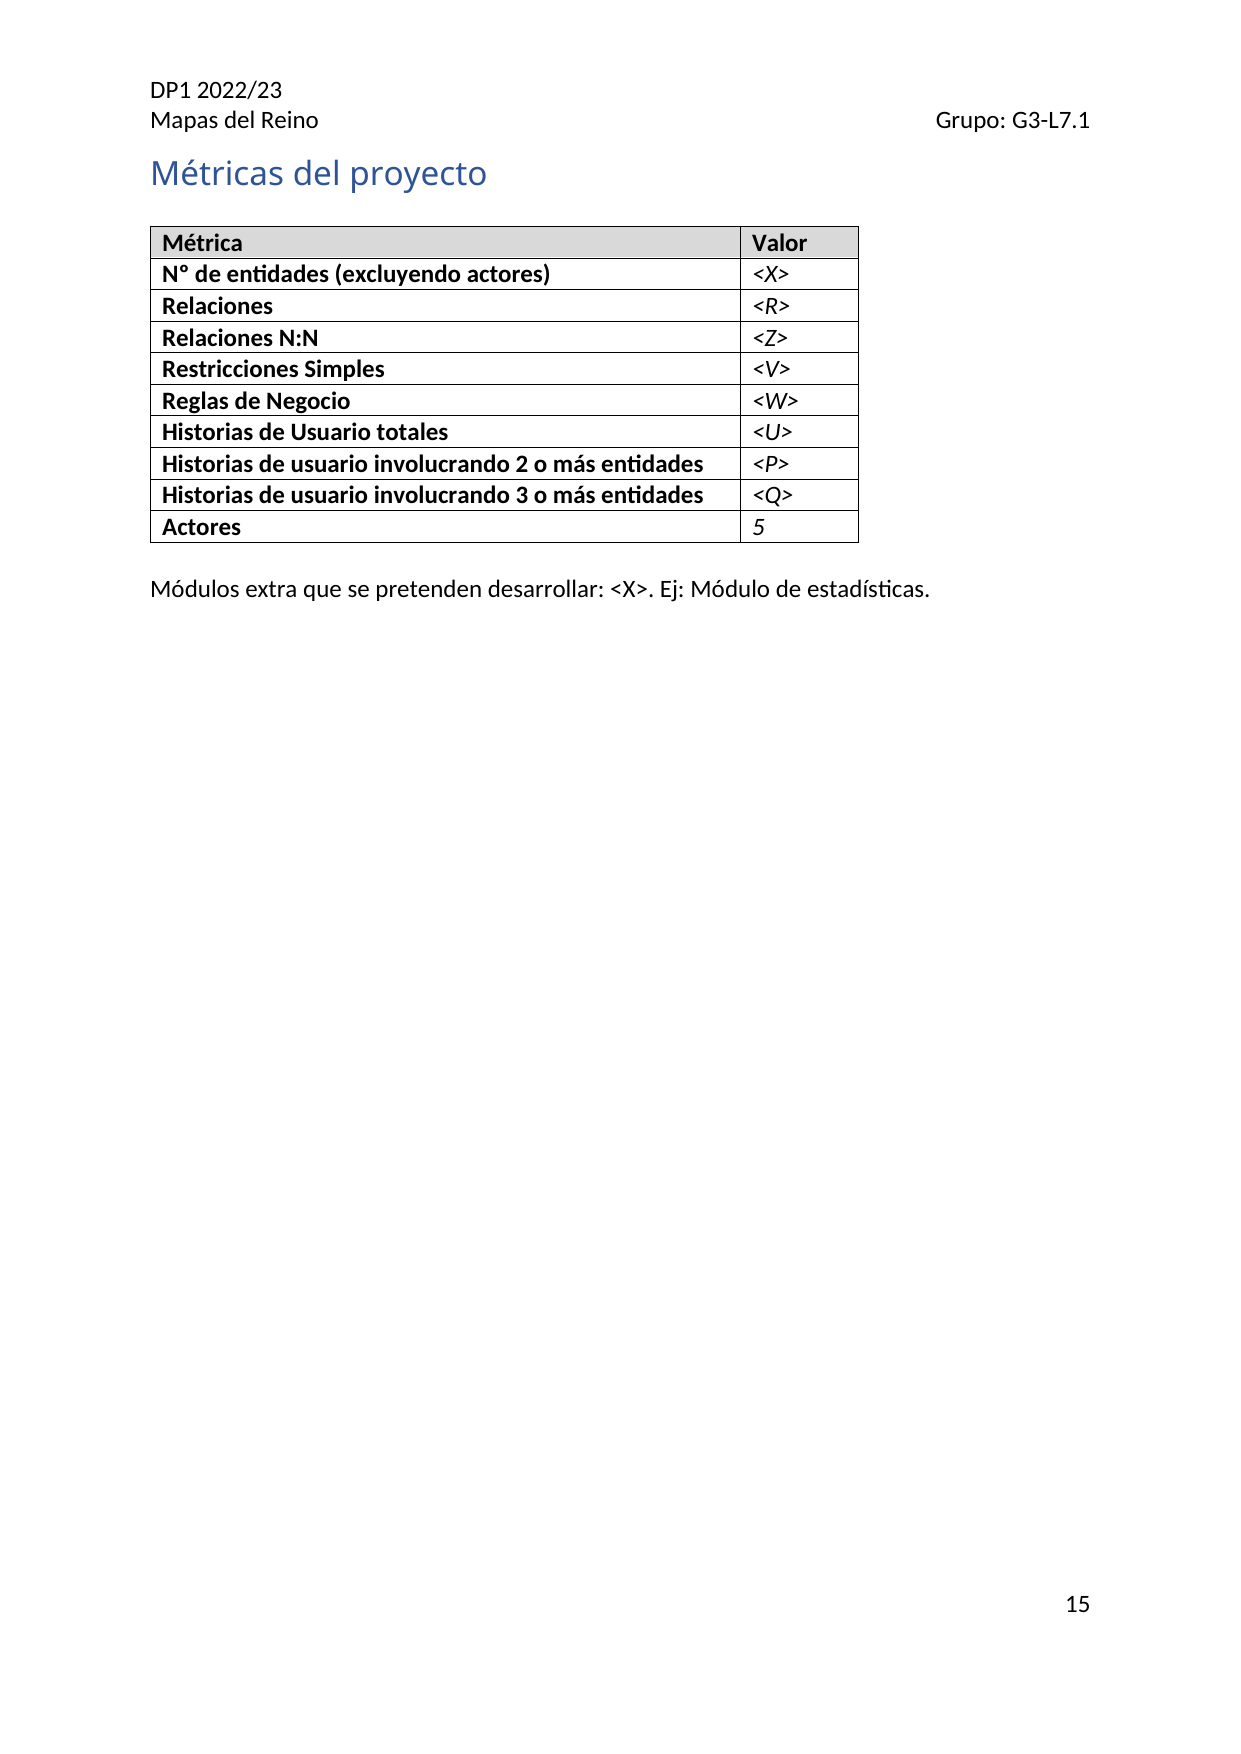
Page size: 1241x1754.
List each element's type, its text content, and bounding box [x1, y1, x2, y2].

text Módulos extra que se pretenden desarrollar: <X>. Ej: Módulo de estadísticas. [150, 573, 1090, 604]
table_cell <X> [741, 259, 858, 289]
table_header Métrica [151, 227, 740, 257]
table_cell Relaciones N:N [151, 322, 740, 352]
table_cell Restricciones Simples [151, 353, 740, 384]
table_cell Historias de usuario involucrando 2 o más entidades [151, 448, 740, 478]
table_cell Actores [151, 511, 740, 542]
table_cell Nº de entidades (excluyendo actores) [151, 259, 740, 289]
table_cell <W> [741, 385, 858, 415]
table_cell Historias de Usuario totales [151, 416, 740, 447]
table_header Valor [741, 227, 858, 257]
table_cell 5 [741, 511, 858, 542]
subtitle Métricas del proyecto [150, 150, 1090, 195]
table_cell <P> [741, 448, 858, 478]
table_cell <Q> [741, 480, 858, 510]
table_cell Historias de usuario involucrando 3 o más entidades [151, 480, 740, 510]
table_cell <U> [741, 416, 858, 447]
table_cell <V> [741, 353, 858, 384]
table_cell Reglas de Negocio [151, 385, 740, 415]
table_cell <Z> [741, 322, 858, 352]
table_cell Relaciones [151, 290, 740, 321]
table_cell <R> [741, 290, 858, 321]
